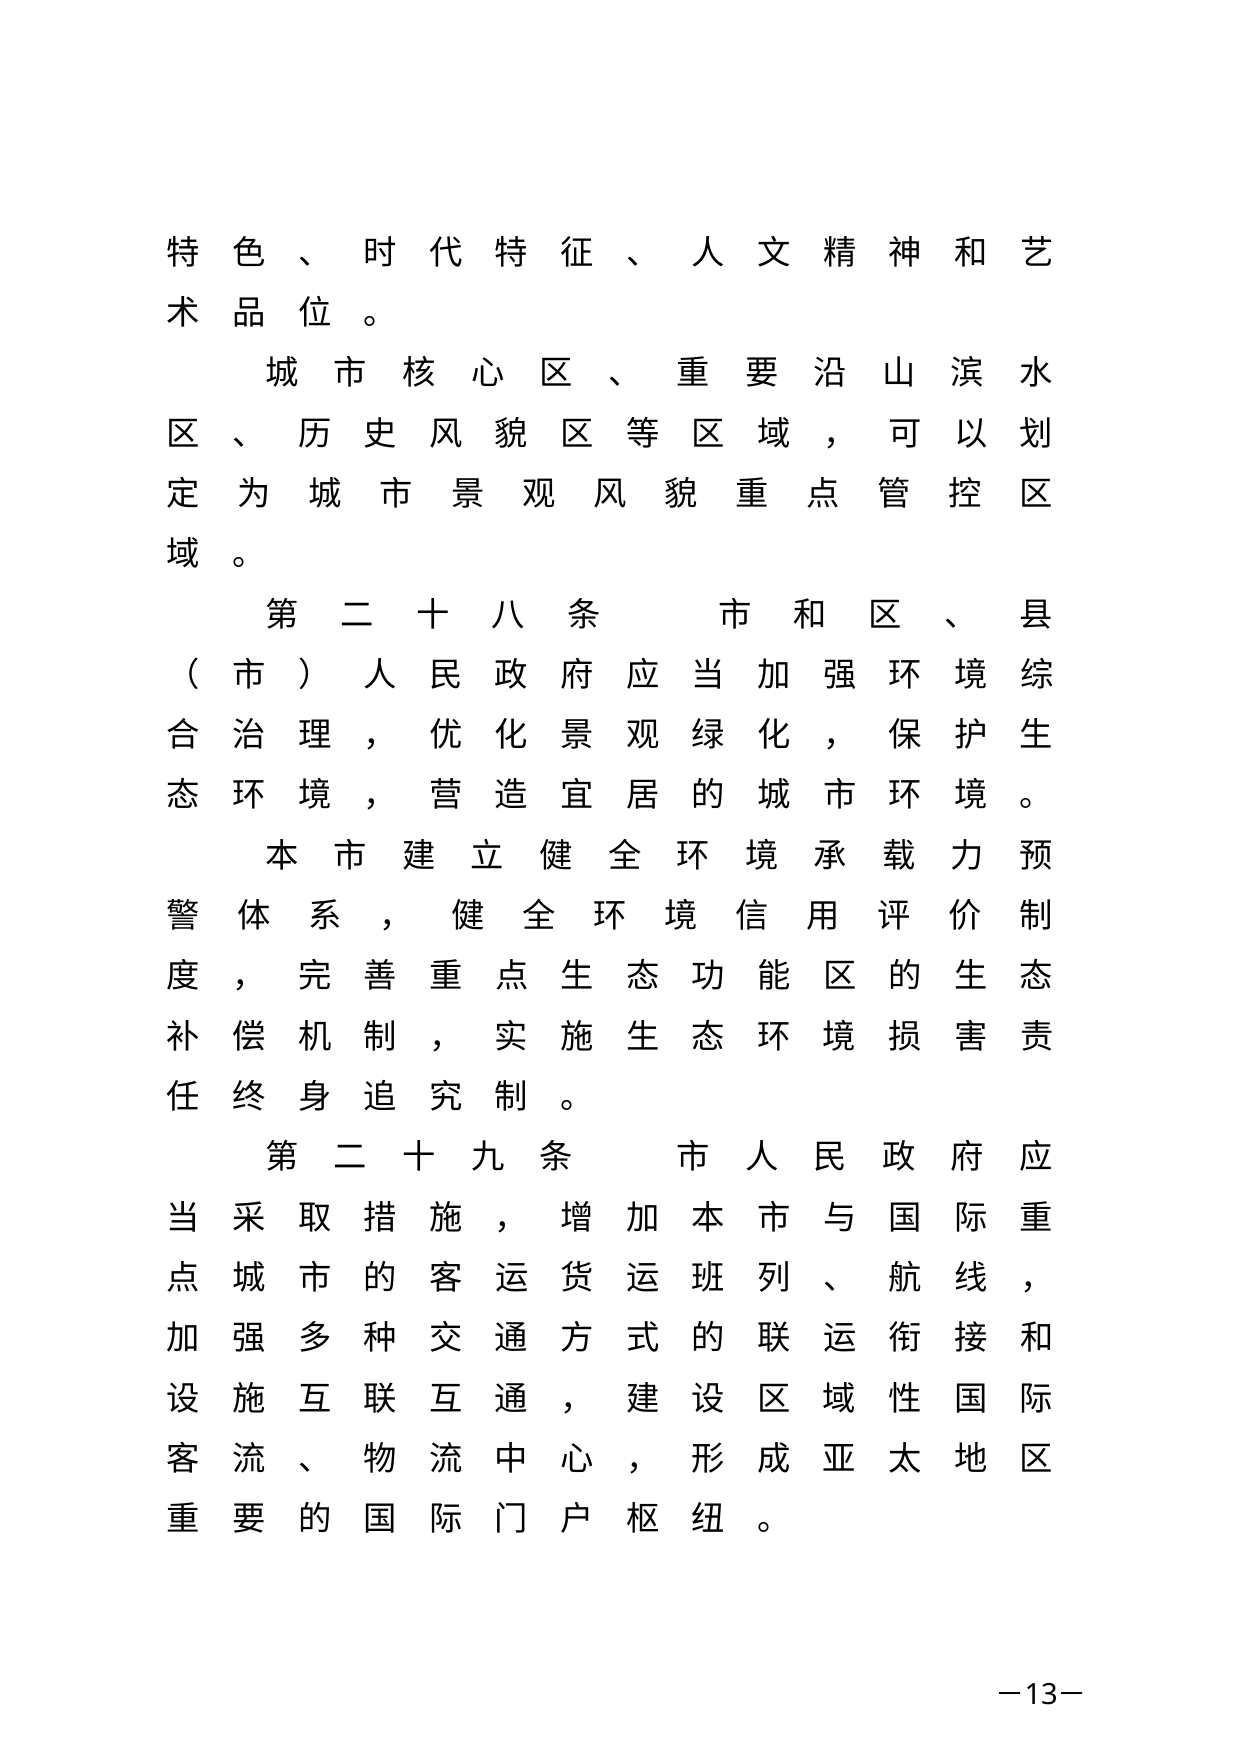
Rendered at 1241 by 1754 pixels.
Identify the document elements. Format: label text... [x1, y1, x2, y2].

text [167, 219, 1085, 340]
text 第二十九条 市人民政府应当采取措施，增加本市与国际重点城市的客运货运班列、航线，加强多种交通方式的联运衔接和设施互联互通，建设区域性国际客流、物流中心，形成亚太地区重要的国际门户枢纽。 [167, 1124, 1085, 1546]
text 城市核心区、重要沿山滨水区、历史风貌区等区域，可以划定为城市景观风貌重点管控区域。 [167, 340, 1085, 581]
text 第二十八条 市和区、县（市）人民政府应当加强环境综合治理，优化景观绿化，保护生态环境，营造宜居的城市环境。 [167, 581, 1085, 822]
text 本市建立健全环境承载力预警体系，健全环境信用评价制度，完善重点生态功能区的生态补偿机制，实施生态环境损害责任终身追究制。 [167, 822, 1085, 1124]
